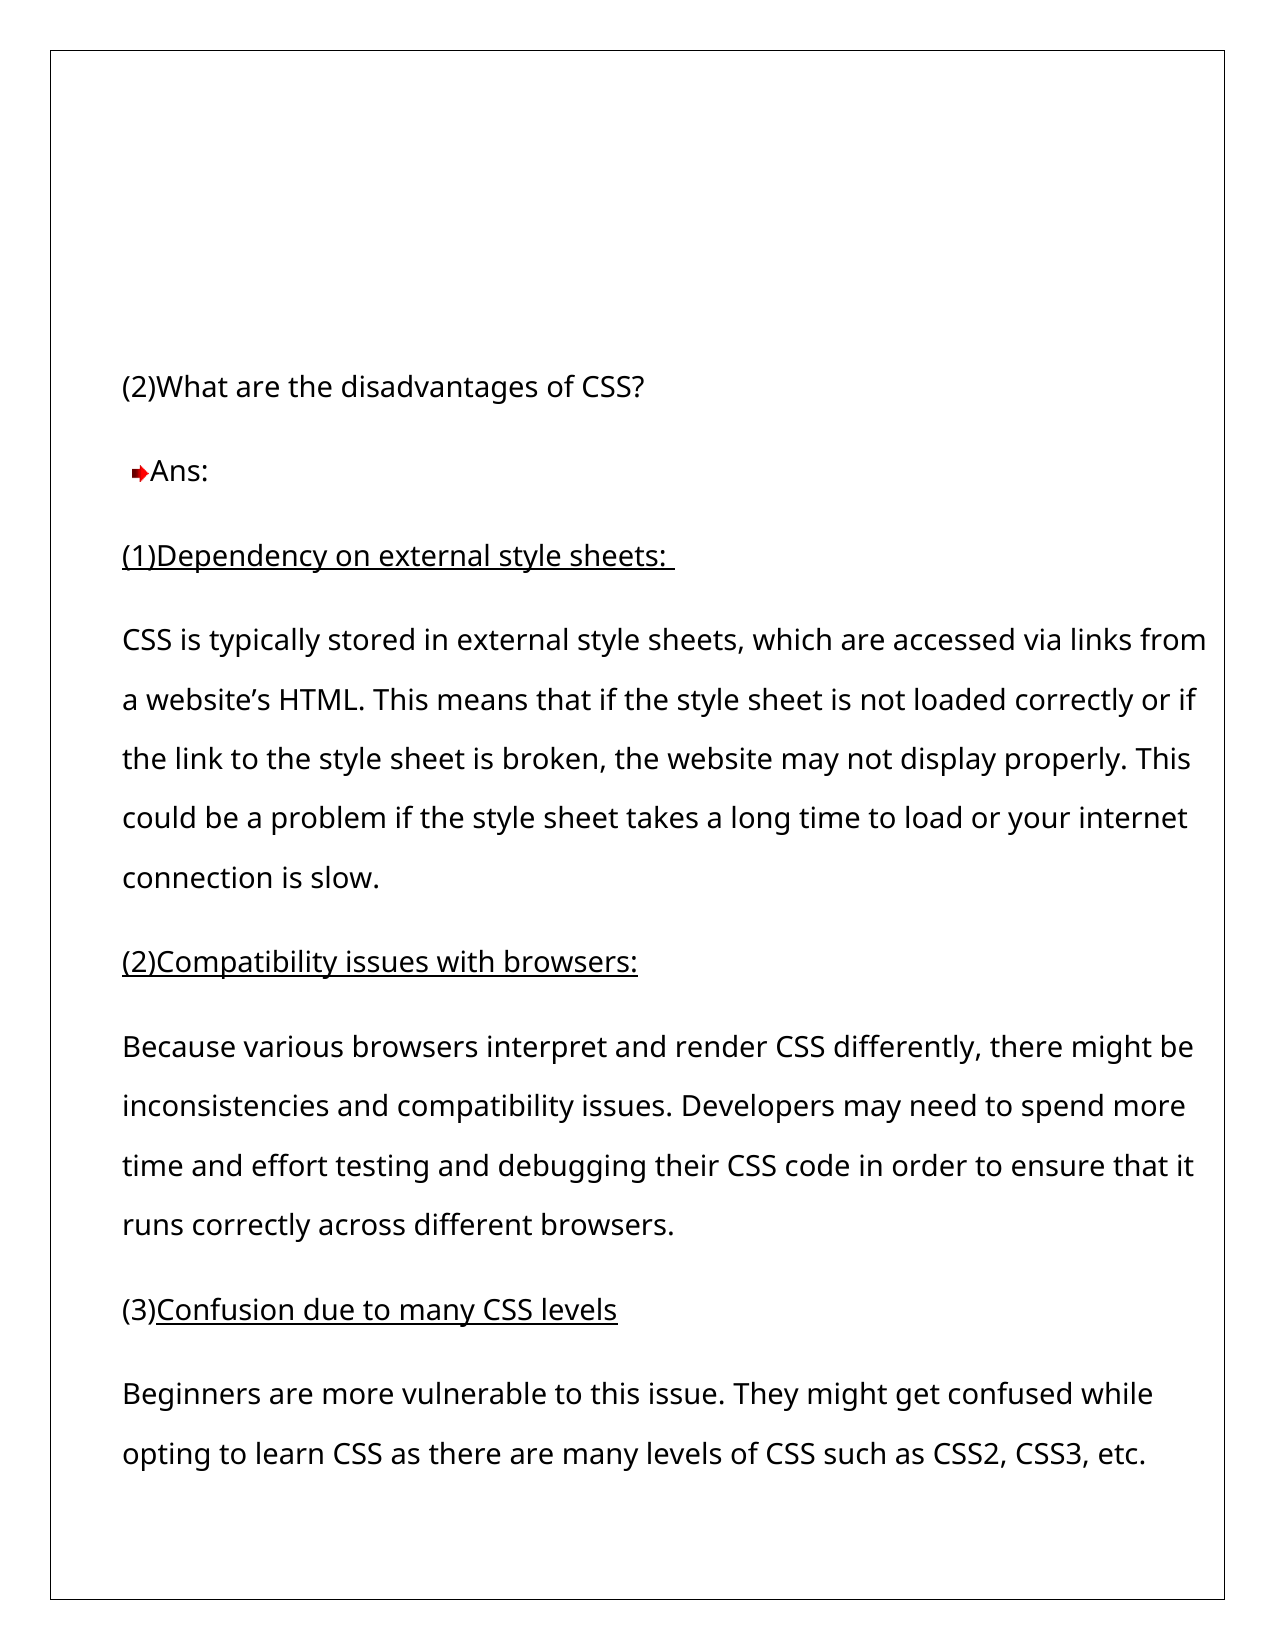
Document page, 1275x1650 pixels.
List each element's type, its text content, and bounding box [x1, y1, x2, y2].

text (3)Confusion due to many CSS levels [122, 1289, 1219, 1329]
text (2)What are the disadvantages of CSS? [122, 366, 1219, 406]
text Beginners are more vulnerable to this issue. They might get confused while opting to learn CSS as there are many levels of CSS such as CSS2, CSS3, etc. [122, 1374, 1219, 1473]
text Because various browsers interpret and render CSS differently, there might be inconsistencies and compatibility issues. Developers may need to spend more time and effort testing and debugging their CSS code in order to ensure that it runs correctly across different browsers. [122, 1026, 1219, 1244]
text (2)Compatibility issues with browsers: [122, 942, 1219, 981]
text CSS is typically stored in external style sheets, which are accessed via links from a website’s HTML. This means that if the style sheet is not loaded correctly or if the link to the style sheet is broken, the website may not display properly. This could be a problem if the style sheet takes a long time to load or your internet connection is slow. [122, 619, 1219, 897]
picture [132, 465, 149, 482]
text (1)Dependency on external style sheets: [122, 535, 1219, 574]
list Ans: [131, 450, 1219, 490]
